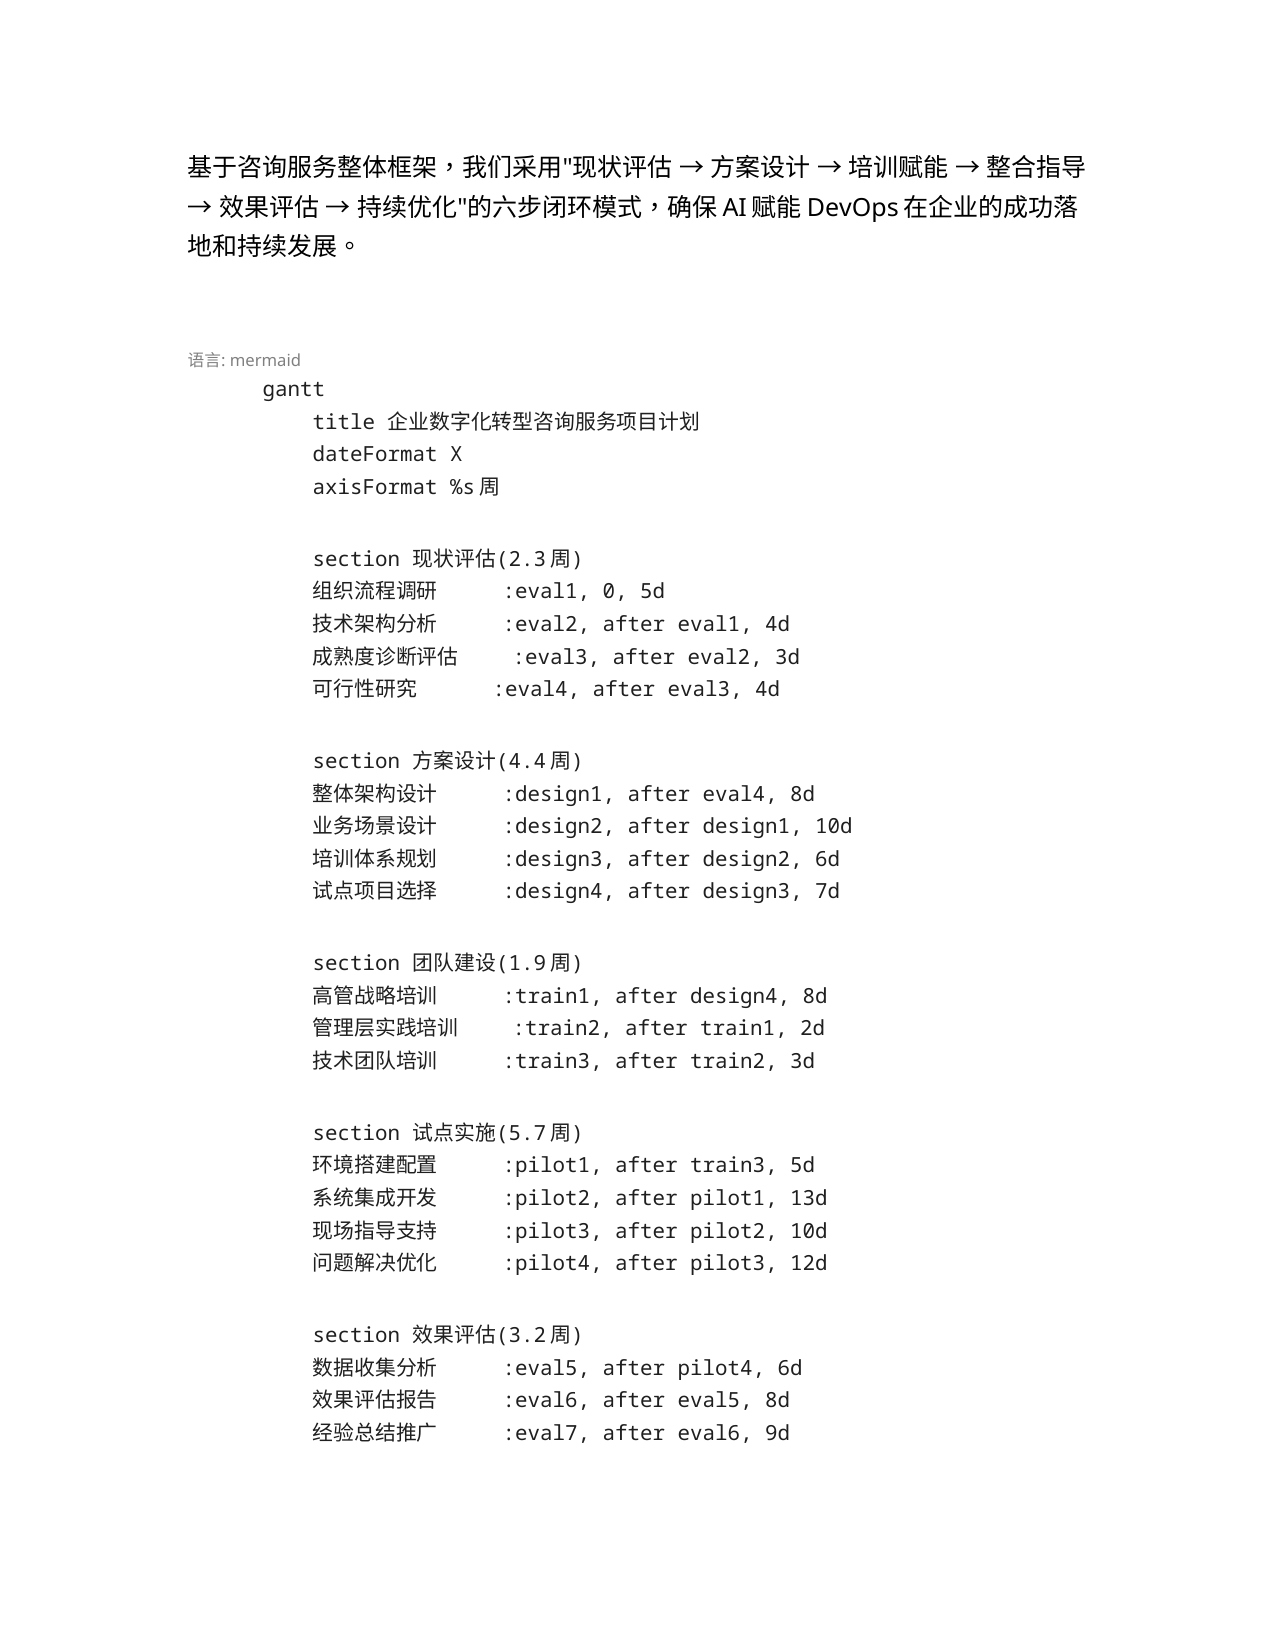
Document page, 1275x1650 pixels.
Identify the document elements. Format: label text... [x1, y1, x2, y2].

text 培训体系规划 :design3, after design2, 6d [262, 844, 1087, 872]
text 技术架构分析 :eval2, after eval1, 4d [262, 609, 1087, 638]
text 数据收集分析 :eval5, after pilot4, 6d [262, 1353, 1087, 1381]
text 成熟度诊断评估 :eval3, after eval2, 3d [262, 642, 1087, 670]
text 现场指导支持 :pilot3, after pilot2, 10d [262, 1216, 1087, 1244]
text 技术团队培训 :train3, after train2, 3d [262, 1046, 1087, 1074]
text 系统集成开发 :pilot2, after pilot1, 13d [262, 1183, 1087, 1212]
text section 方案设计(4.4周) [262, 746, 1087, 774]
text 试点项目选择 :design4, after design3, 7d [262, 877, 1087, 905]
text 高管战略培训 :train1, after design4, 8d [262, 981, 1087, 1009]
text 环境搭建配置 :pilot1, after train3, 5d [262, 1151, 1087, 1179]
text section 效果评估(3.2周) [262, 1320, 1087, 1348]
text 可行性研究 :eval4, after eval3, 4d [262, 674, 1087, 703]
text gantt [262, 374, 1087, 403]
text 效果评估报告 :eval6, after eval5, 8d [262, 1385, 1087, 1414]
text 整体架构设计 :design1, after eval4, 8d [262, 779, 1087, 807]
text axisFormat %s周 [262, 472, 1087, 501]
text section 团队建设(1.9周) [262, 948, 1087, 977]
text 经验总结推广 :eval7, after eval6, 9d [262, 1418, 1087, 1446]
text 组织流程调研 :eval1, 0, 5d [262, 577, 1087, 605]
text title 企业数字化转型咨询服务项目计划 [262, 407, 1087, 435]
text 基于咨询服务整体框架，我们采用"现状评估 → 方案设计 → 培训赋能 → 整合指导 → 效果评估 → 持续优化"的六步闭环模式，确保AI赋能DevOps在企业的成功落地和持续发展。 [187, 150, 1087, 262]
text section 试点实施(5.7周) [262, 1118, 1087, 1146]
text section 现状评估(2.3周) [262, 544, 1087, 572]
text 管理层实践培训 :train2, after train1, 2d [262, 1013, 1087, 1042]
text 语言: mermaid [187, 348, 1087, 371]
text 业务场景设计 :design2, after design1, 10d [262, 811, 1087, 840]
text 问题解决优化 :pilot4, after pilot3, 12d [262, 1248, 1087, 1277]
text dateFormat X [262, 439, 1087, 468]
